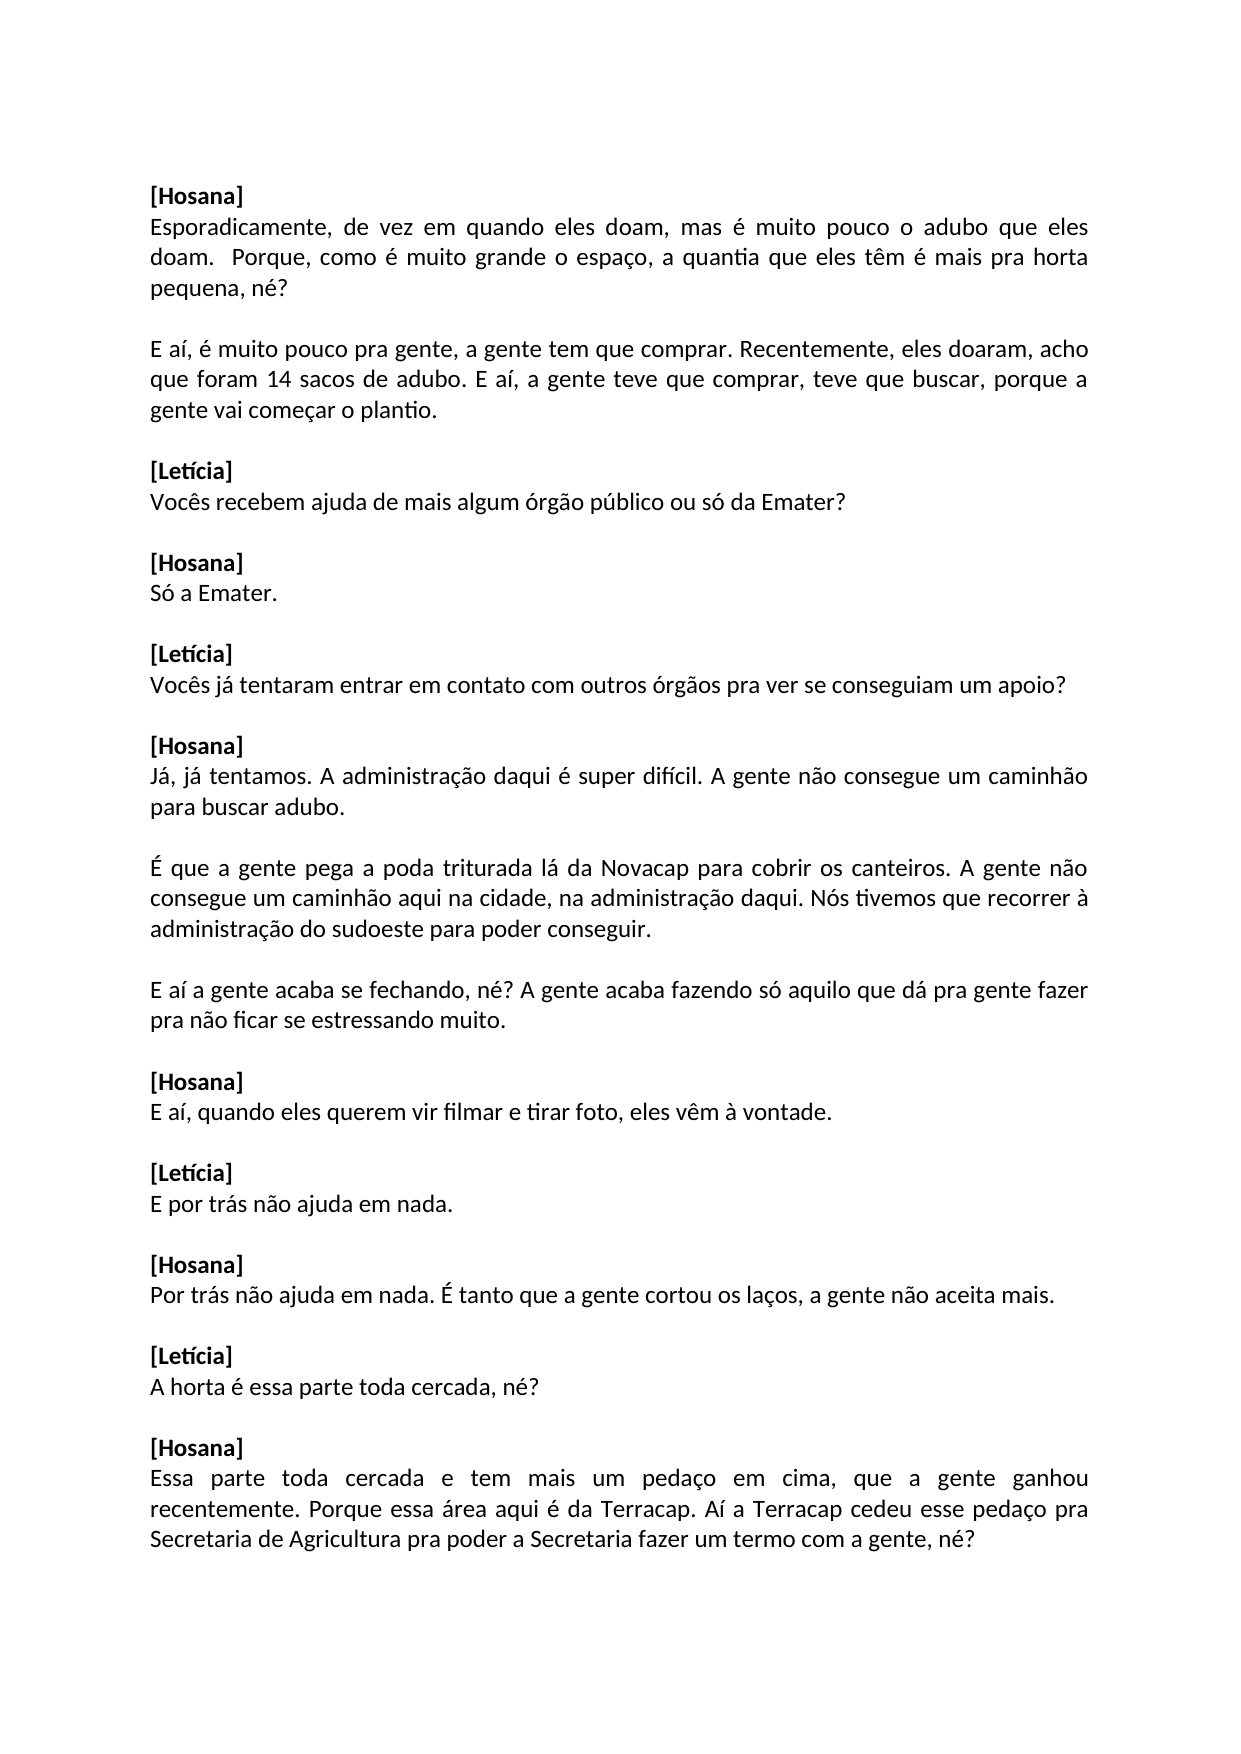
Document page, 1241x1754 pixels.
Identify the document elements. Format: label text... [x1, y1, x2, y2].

text [Letícia] [150, 1340, 1090, 1371]
text [Hosana] [150, 1249, 1090, 1279]
text [Hosana] [150, 730, 1090, 760]
text [Hosana] [150, 547, 1090, 577]
text Essa parte toda cercada e tem mais um pedaço em cima, que a gente ganhou recentemente. Porque essa área aqui é da Terracap. Aí a Terracap cedeu esse pedaço pra Secretaria de Agricultura pra poder a Secretaria fazer um termo com a gente, né? [150, 1462, 1090, 1554]
text Vocês recebem ajuda de mais algum órgão público ou só da Emater? [150, 486, 1090, 516]
text Já, já tentamos. A administração daqui é super difícil. A gente não consegue um caminhão para buscar adubo. [150, 760, 1090, 821]
text [Hosana] [150, 181, 1090, 211]
text [Hosana] [150, 1432, 1090, 1462]
text É que a gente pega a poda triturada lá da Novacap para cobrir os canteiros. A gente não consegue um caminhão aqui na cidade, na administração daqui. Nós tivemos que recorrer à administração do sudoeste para poder conseguir. [150, 852, 1090, 943]
text Por trás não ajuda em nada. É tanto que a gente cortou os laços, a gente não aceita mais. [150, 1279, 1090, 1310]
text E aí, quando eles querem vir filmar e tirar foto, eles vêm à vontade. [150, 1096, 1090, 1127]
text Esporadicamente, de vez em quando eles doam, mas é muito pouco o adubo que eles doam. Porque, como é muito grande o espaço, a quantia que eles têm é mais pra horta pequena, né? [150, 211, 1090, 303]
text [Hosana] [150, 1066, 1090, 1096]
text [Letícia] [150, 638, 1090, 669]
text Só a Emater. [150, 577, 1090, 608]
text E aí a gente acaba se fechando, né? A gente acaba fazendo só aquilo que dá pra gente fazer pra não ficar se estressando muito. [150, 974, 1090, 1035]
text Vocês já tentaram entrar em contato com outros órgãos pra ver se conseguiam um apoio? [150, 669, 1090, 699]
text A horta é essa parte toda cercada, né? [150, 1371, 1090, 1401]
text E aí, é muito pouco pra gente, a gente tem que comprar. Recentemente, eles doaram, acho que foram 14 sacos de adubo. E aí, a gente teve que comprar, teve que buscar, porque a gente vai começar o plantio. [150, 333, 1090, 425]
text [Letícia] [150, 455, 1090, 486]
text E por trás não ajuda em nada. [150, 1188, 1090, 1218]
text [Letícia] [150, 1157, 1090, 1188]
